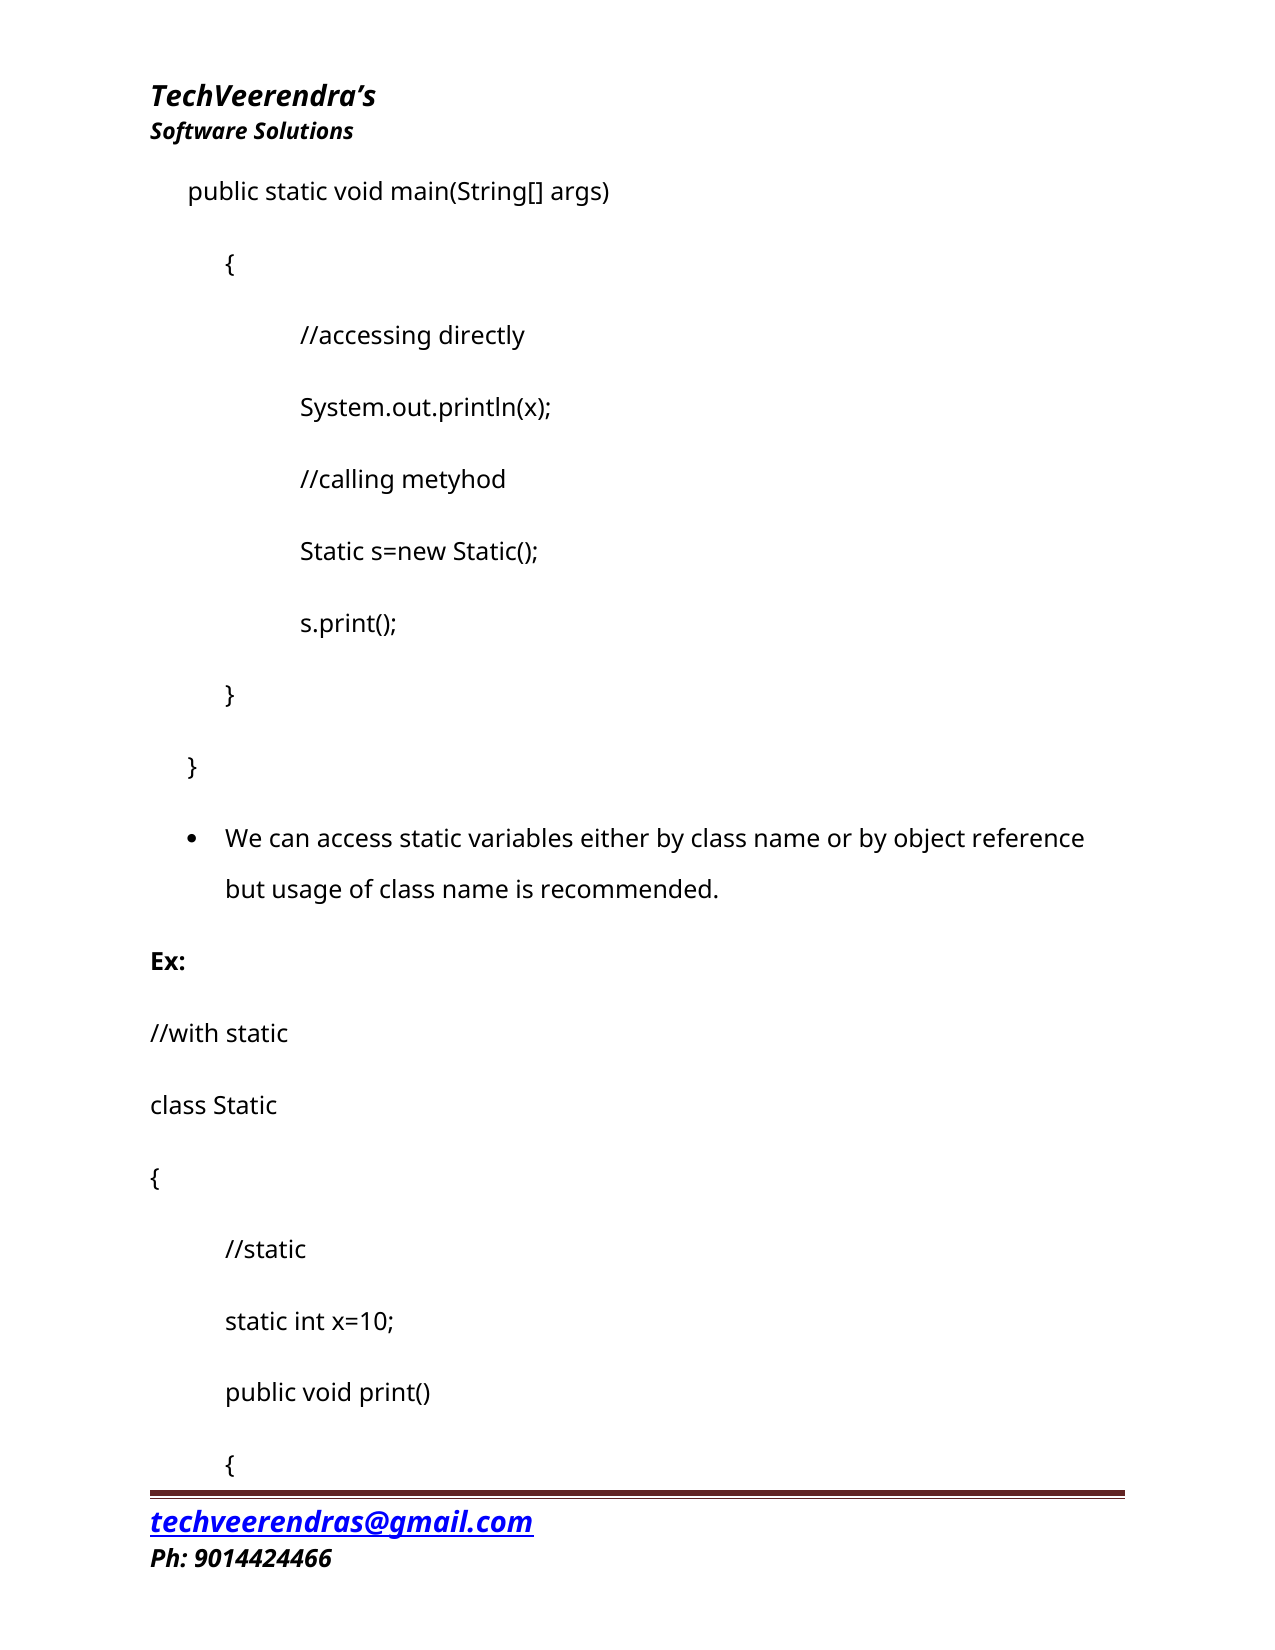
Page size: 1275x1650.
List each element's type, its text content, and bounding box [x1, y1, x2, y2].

text { [150, 1159, 1125, 1193]
text static int x=10; [150, 1303, 1125, 1337]
text public void print() [150, 1375, 1125, 1409]
text //with static [150, 1016, 1125, 1050]
text { [150, 1447, 1125, 1481]
text //static [150, 1231, 1125, 1265]
text //accessing directly [187, 318, 1125, 352]
list We can access static variables either by class name or by object reference but usage of class name is recommended. [187, 821, 1125, 906]
text s.print(); [187, 605, 1125, 639]
text //calling metyhod [187, 461, 1125, 496]
text class Static [150, 1087, 1125, 1122]
text } [187, 677, 1125, 711]
text { [187, 246, 1125, 280]
text Ex: [150, 944, 1125, 978]
text } [187, 749, 1125, 783]
text public static void main(String[] args) [187, 174, 1125, 208]
text Static s=new Static(); [187, 533, 1125, 567]
text System.out.println(x); [187, 389, 1125, 424]
